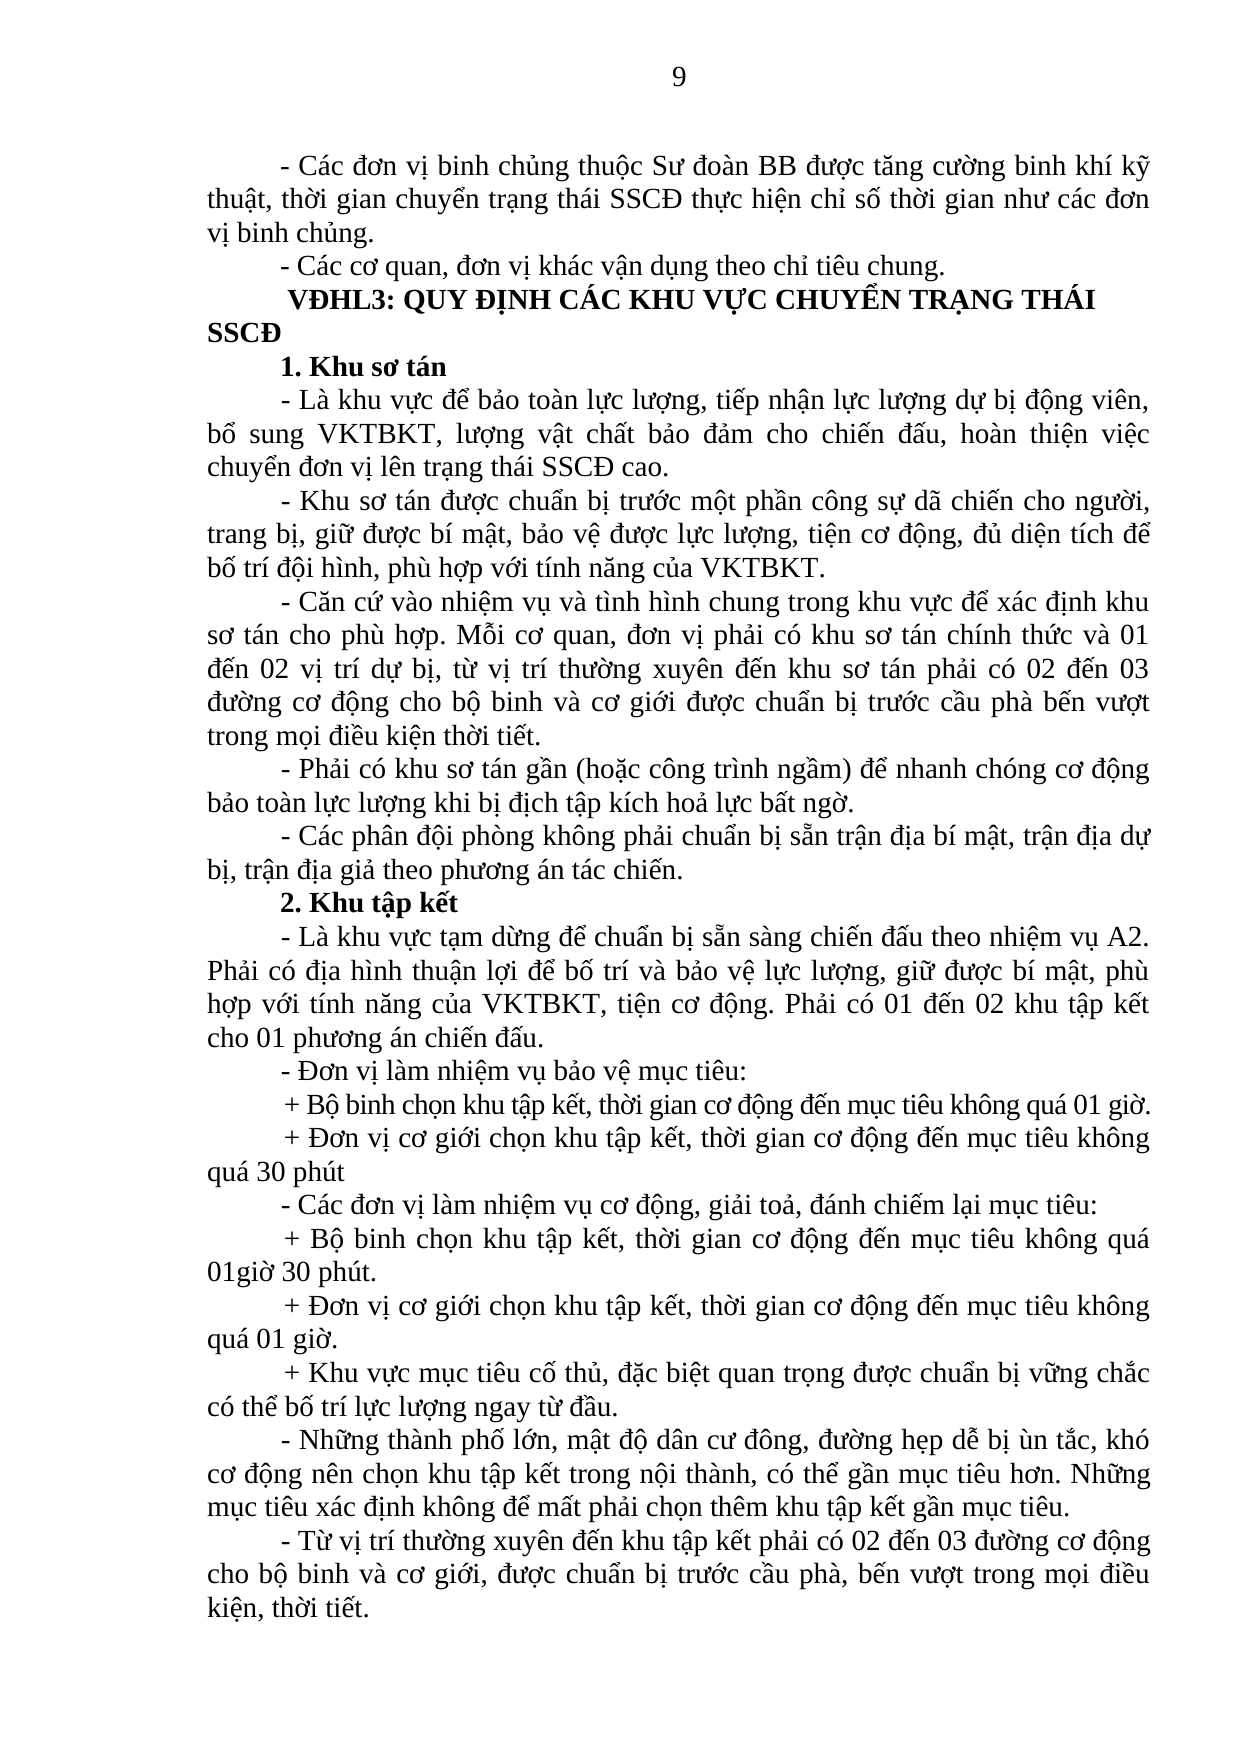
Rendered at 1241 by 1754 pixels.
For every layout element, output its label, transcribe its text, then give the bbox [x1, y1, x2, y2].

text - Căn cứ vào nhiệm vụ và tình hình chung trong khu vực để xác định khu sơ tán cho phù hợp. Mỗi cơ quan, đơn vị phải có khu sơ tán chính thức và 01 đến 02 vị trí dự bị, từ vị trí thường xuyên đến khu sơ tán phải có 02 đến 03 đường cơ động cho bộ binh và cơ giới được chuẩn bị trước cầu phà bến vượt trong mọi điều kiện thời tiết. [207, 584, 1152, 751]
text - Các phân đội phòng không phải chuẩn bị sẵn trận địa bí mật, trận địa dự bị, trận địa giả theo phương án tác chiến. [207, 818, 1152, 886]
text VĐHL3: QUY ĐỊNH CÁC KHU VỰC CHUYỂN TRẠNG THÁI SSCĐ [207, 282, 1152, 349]
text + Khu vực mục tiêu cố thủ, đặc biệt quan trọng được chuẩn bị vững chắc có thể bố trí lực lượng ngay từ đầu. [207, 1355, 1152, 1422]
text - Khu sơ tán được chuẩn bị trước một phần công sự dã chiến cho người, trang bị, giữ được bí mật, bảo vệ được lực lượng, tiện cơ động, đủ diện tích để bố trí đội hình, phù hợp với tính năng của VKTBKT. [207, 483, 1152, 584]
text - Từ vị trí thường xuyên đến khu tập kết phải có 02 đến 03 đường cơ động cho bộ binh và cơ giới, được chuẩn bị trước cầu phà, bến vượt trong mọi điều kiện, thời tiết. [207, 1523, 1152, 1623]
text 1. Khu sơ tán [207, 349, 1152, 382]
text - Những thành phố lớn, mật độ dân cư đông, đường hẹp dễ bị ùn tắc, khó cơ động nên chọn khu tập kết trong nội thành, có thể gần mục tiêu hơn. Những mục tiêu xác định không để mất phải chọn thêm khu tập kết gần mục tiêu. [207, 1422, 1152, 1523]
text + Đơn vị cơ giới chọn khu tập kết, thời gian cơ động đến mục tiêu không quá 01 giờ. [207, 1288, 1152, 1355]
text + Đơn vị cơ giới chọn khu tập kết, thời gian cơ động đến mục tiêu không quá 30 phút [207, 1120, 1152, 1187]
text + Bộ binh chọn khu tập kết, thời gian cơ động đến mục tiêu không quá 01giờ 30 phút. [207, 1221, 1152, 1288]
text - Các đơn vị binh chủng thuộc Sư đoàn BB được tăng cường binh khí kỹ thuật, thời gian chuyển trạng thái SSCĐ thực hiện chỉ số thời gian như các đơn vị binh chủng. [207, 148, 1152, 248]
text - Các cơ quan, đơn vị khác vận dụng theo chỉ tiêu chung. [207, 248, 1152, 282]
text - Là khu vực tạm dừng để chuẩn bị sẵn sàng chiến đấu theo nhiệm vụ A2. Phải có địa hình thuận lợi để bố trí và bảo vệ lực lượng, giữ được bí mật, phù hợp với tính năng của VKTBKT, tiện cơ động. Phải có 01 đến 02 khu tập kết cho 01 phương án chiến đấu. [207, 919, 1152, 1053]
text - Các đơn vị làm nhiệm vụ cơ động, giải toả, đánh chiếm lại mục tiêu: [207, 1187, 1152, 1221]
text + Bộ binh chọn khu tập kết, thời gian cơ động đến mục tiêu không quá 01 giờ. [207, 1087, 1152, 1120]
text 2. Khu tập kết [207, 886, 1152, 919]
text - Phải có khu sơ tán gần (hoặc công trình ngầm) để nhanh chóng cơ động bảo toàn lực lượng khi bị địch tập kích hoả lực bất ngờ. [207, 751, 1152, 818]
text - Đơn vị làm nhiệm vụ bảo vệ mục tiêu: [207, 1053, 1152, 1087]
text - Là khu vực để bảo toàn lực lượng, tiếp nhận lực lượng dự bị động viên, bổ sung VKTBKT, lượng vật chất bảo đảm cho chiến đấu, hoàn thiện việc chuyển đơn vị lên trạng thái SSCĐ cao. [207, 382, 1152, 483]
